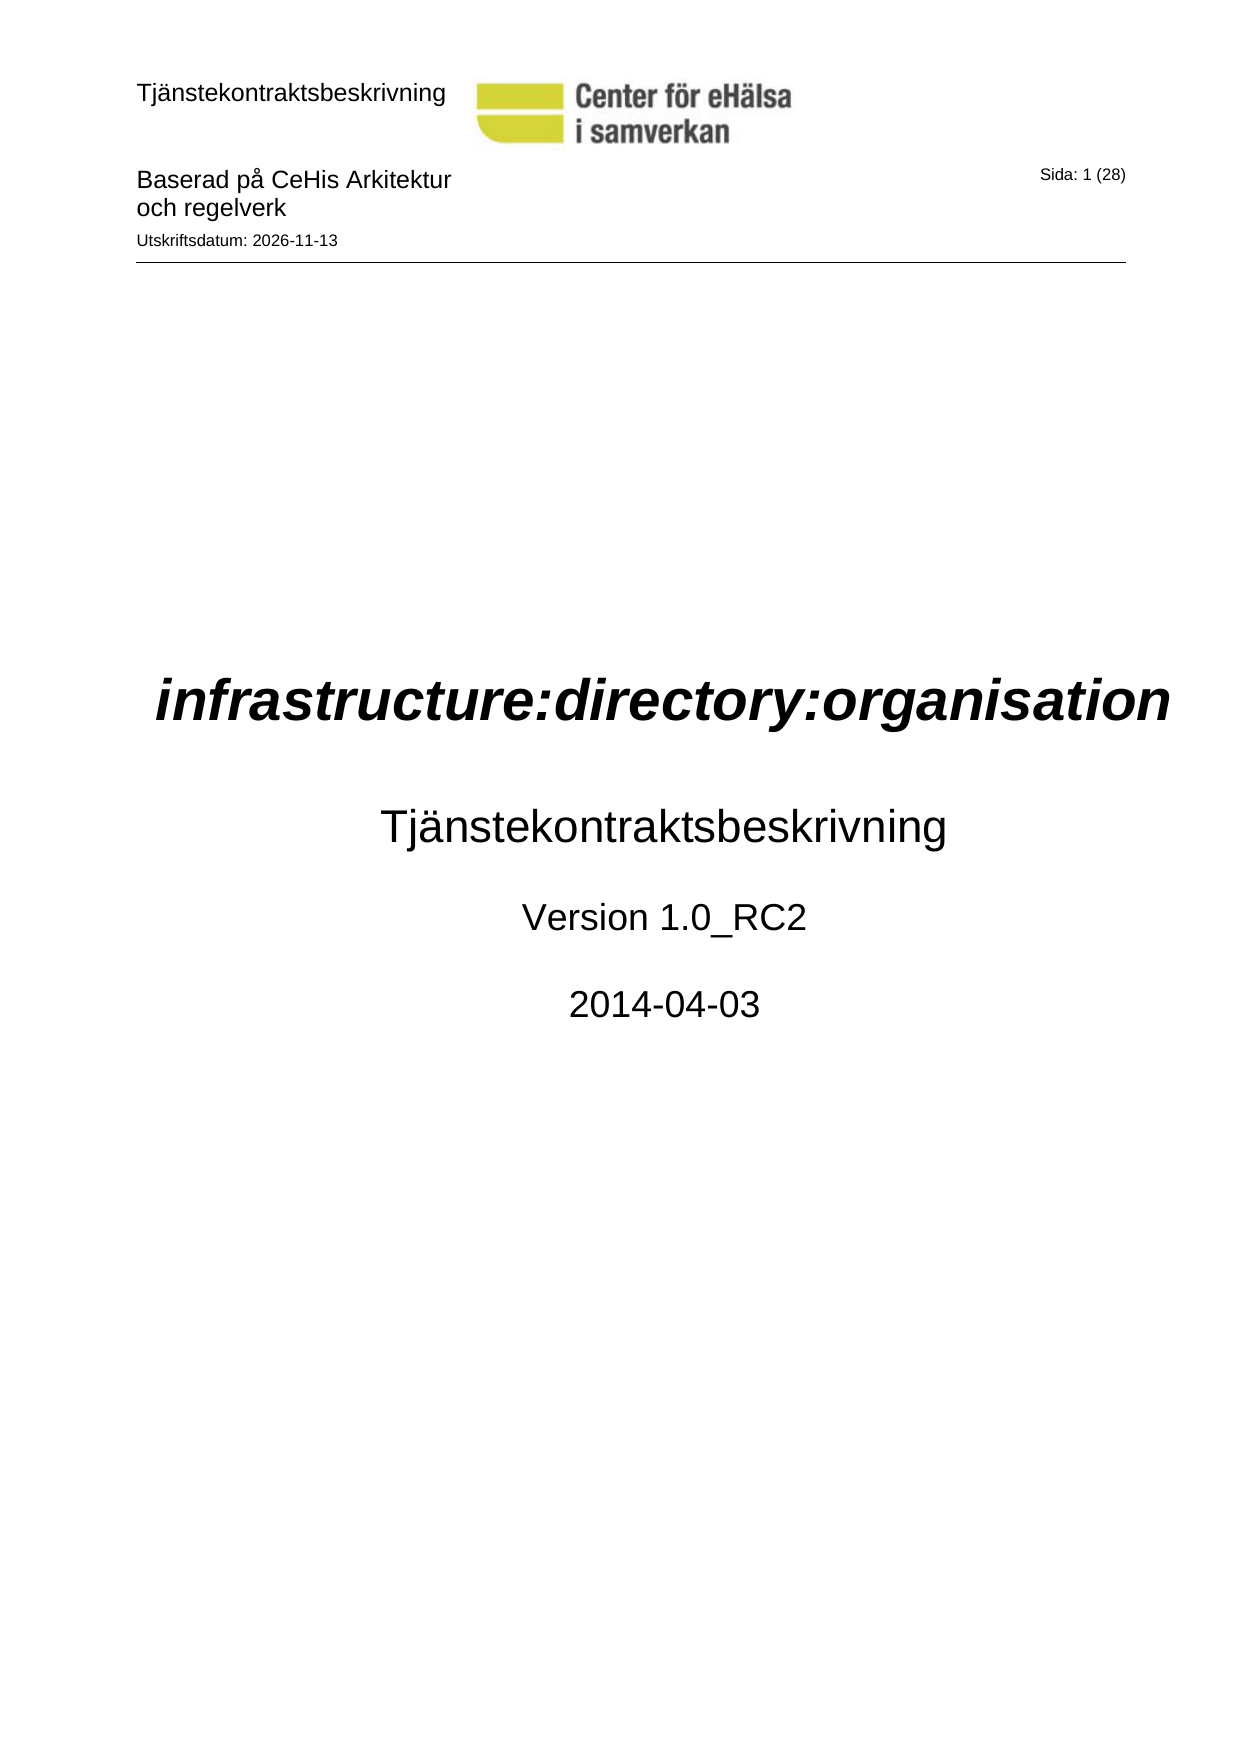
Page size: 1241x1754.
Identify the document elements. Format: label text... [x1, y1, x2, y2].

text Tjänstekontraktsbeskrivning [148, 800, 1181, 852]
picture [471, 78, 797, 151]
text 2014-04-03 [148, 982, 1181, 1025]
text Version 1.0_RC2 [148, 896, 1181, 939]
